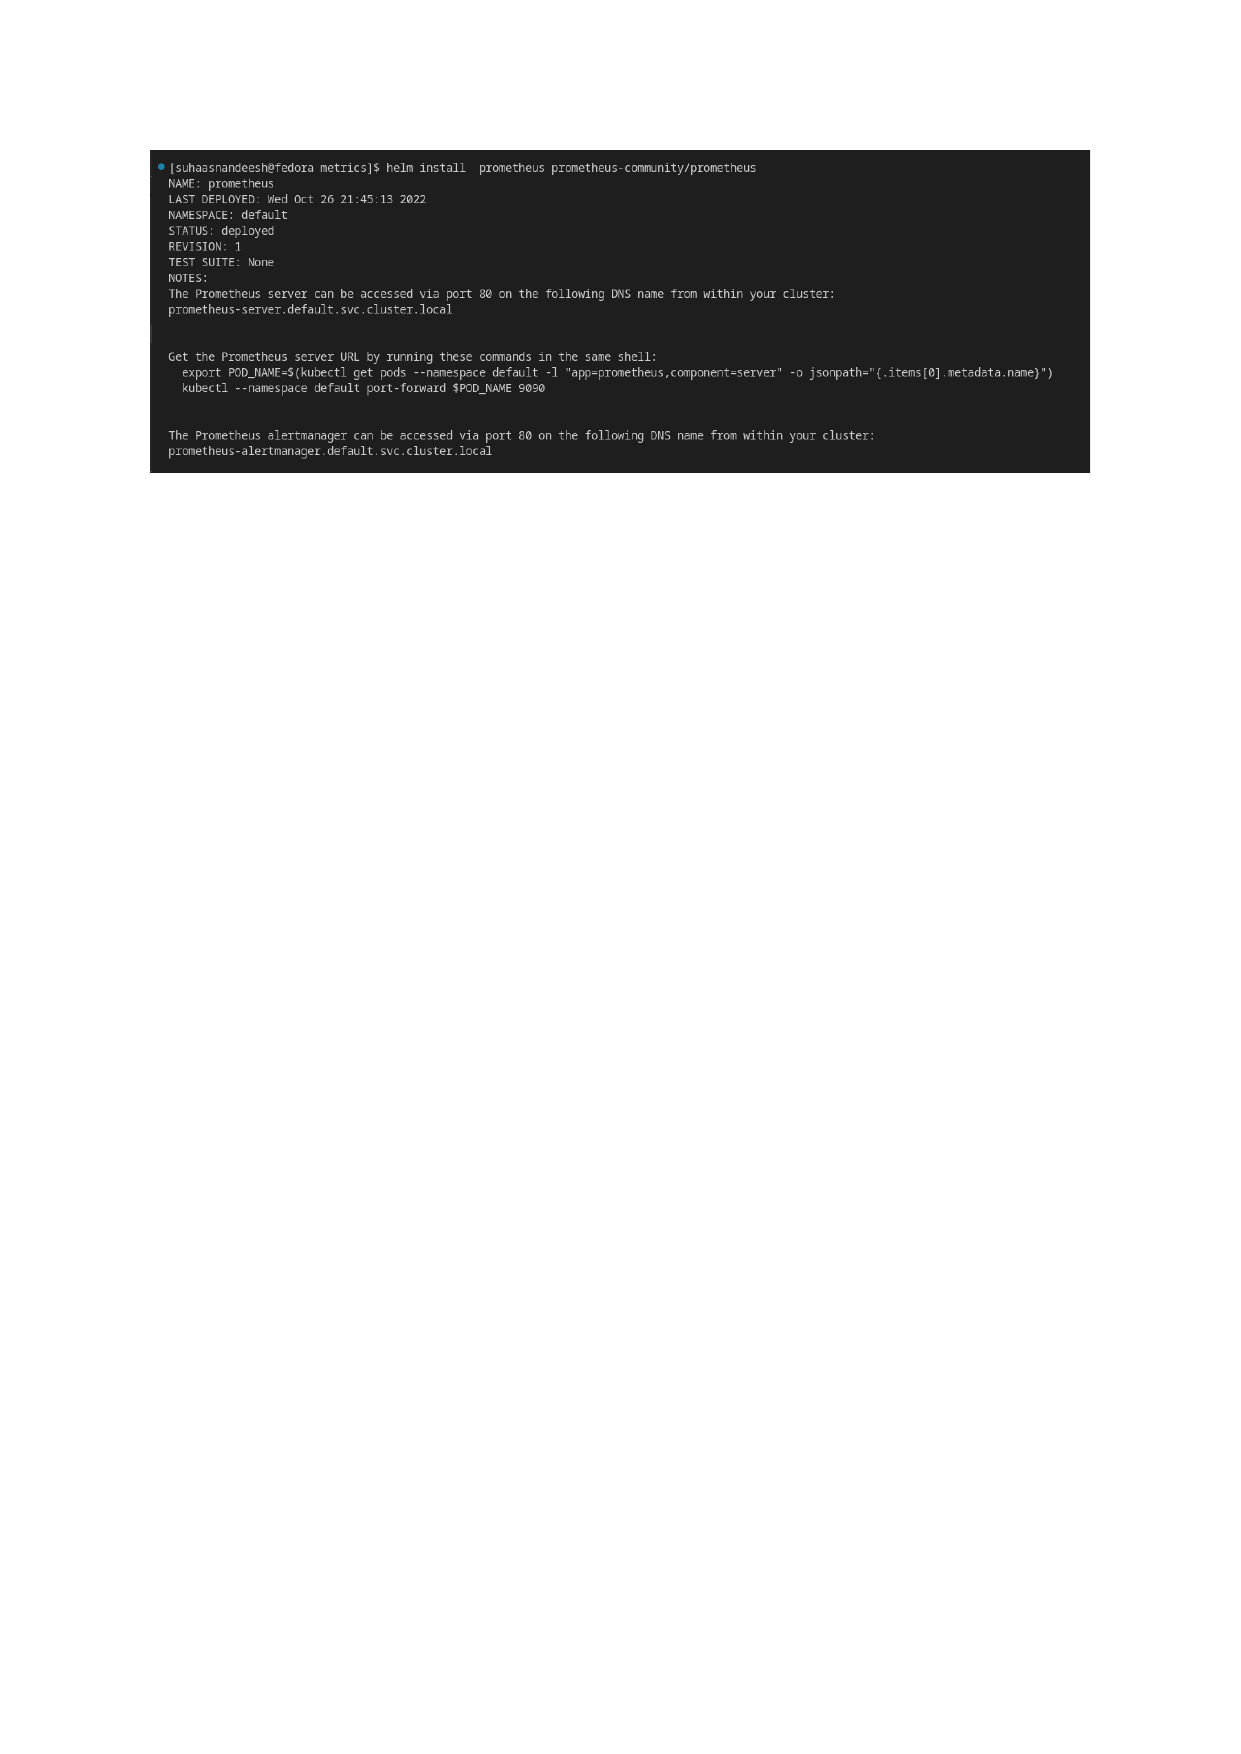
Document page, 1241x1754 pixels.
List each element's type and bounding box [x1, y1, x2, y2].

picture [150, 150, 1091, 473]
